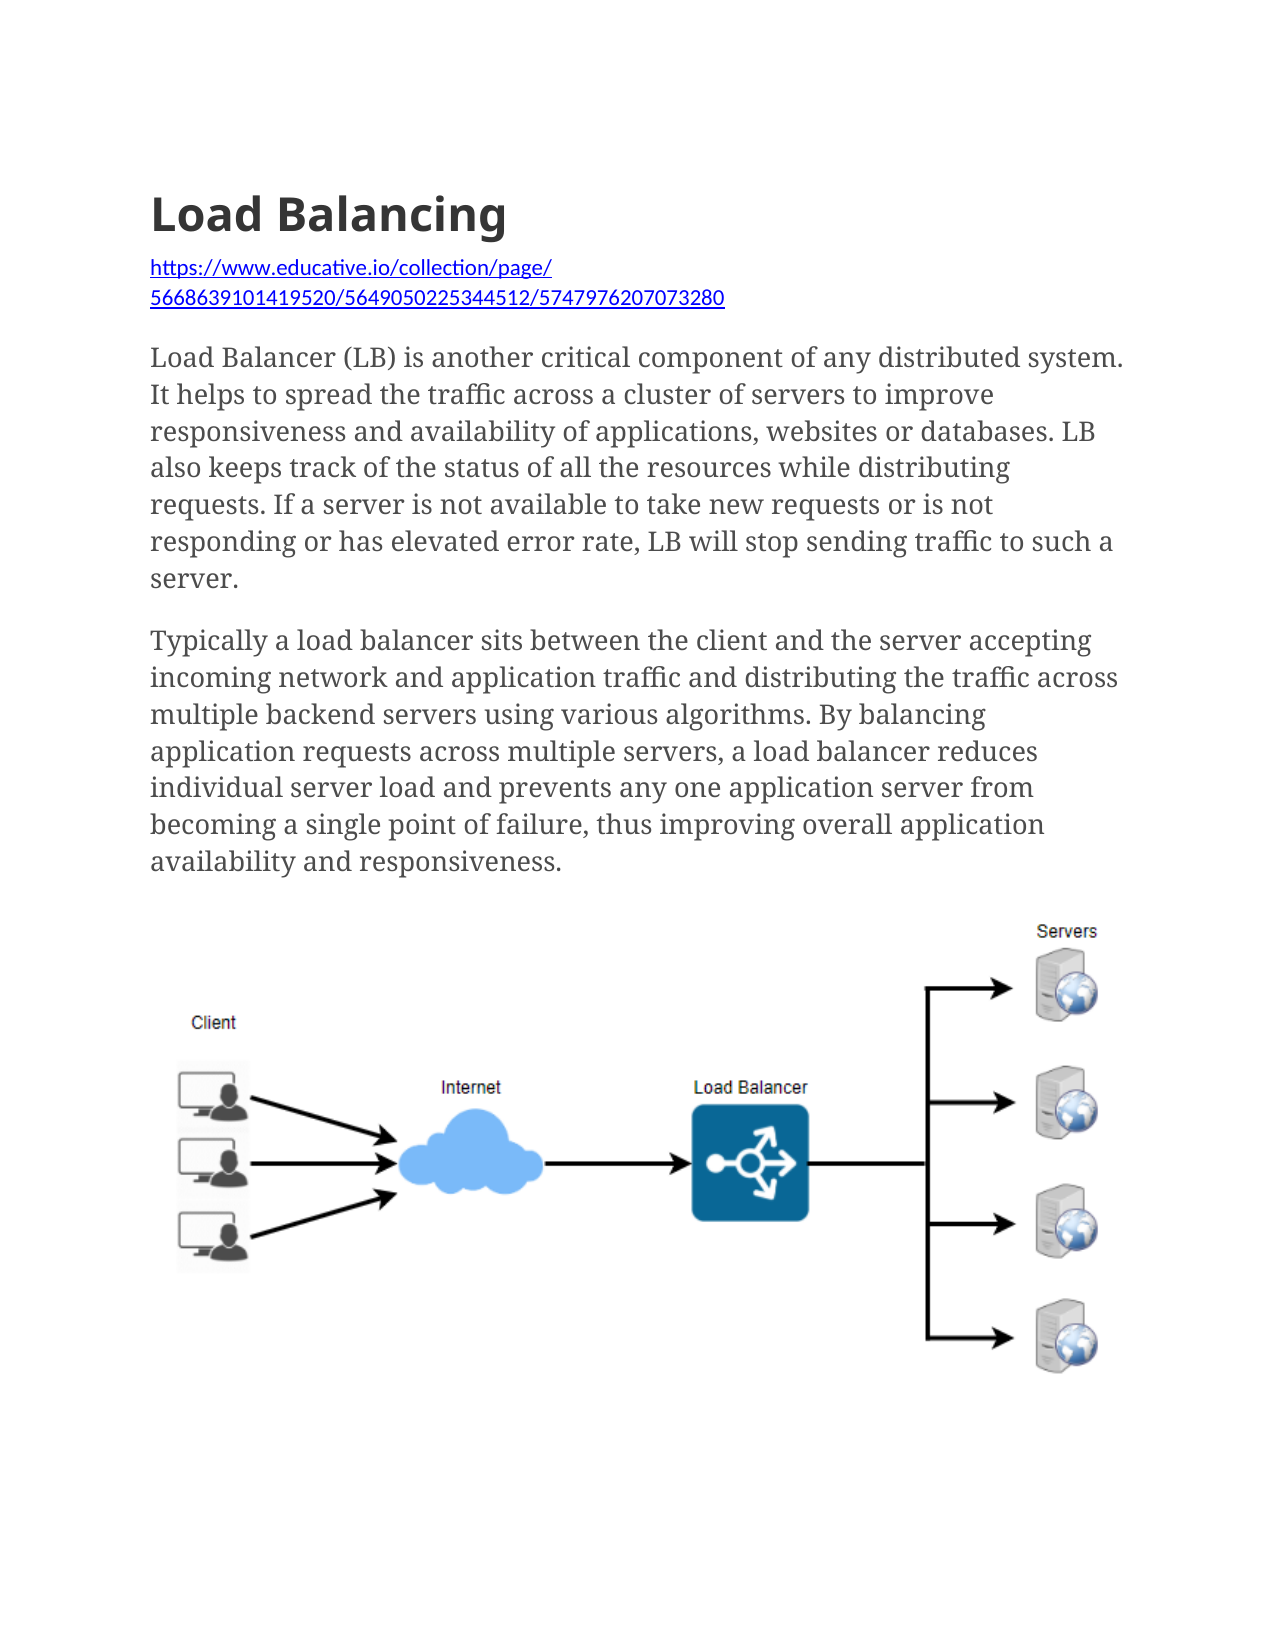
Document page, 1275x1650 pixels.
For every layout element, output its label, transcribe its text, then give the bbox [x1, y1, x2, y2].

text Typically a load balancer sits between the client and the server accepting incoming network and application traffic and distributing the traffic across multiple backend servers using various algorithms. By balancing application requests across multiple servers, a load balancer reduces individual server load and prevents any one application server from becoming a single point of failure, thus improving overall application availability and responsiveness. [150, 621, 1125, 879]
picture [150, 904, 1125, 1409]
text Load Balancer (LB) is another critical component of any distributed system. It helps to spread the traffic across a cluster of servers to improve responsiveness and availability of applications, websites or databases. LB also keeps track of the status of all the resources while distributing requests. If a server is not available to take new requests or is not responding or has elevated error rate, LB will stop sending traffic to such a server. [150, 338, 1125, 596]
text https://www.educative.io/collection/page/5668639101419520/5649050225344512/5747976207073280 [150, 253, 1125, 311]
text Load Balancing [150, 181, 1031, 245]
